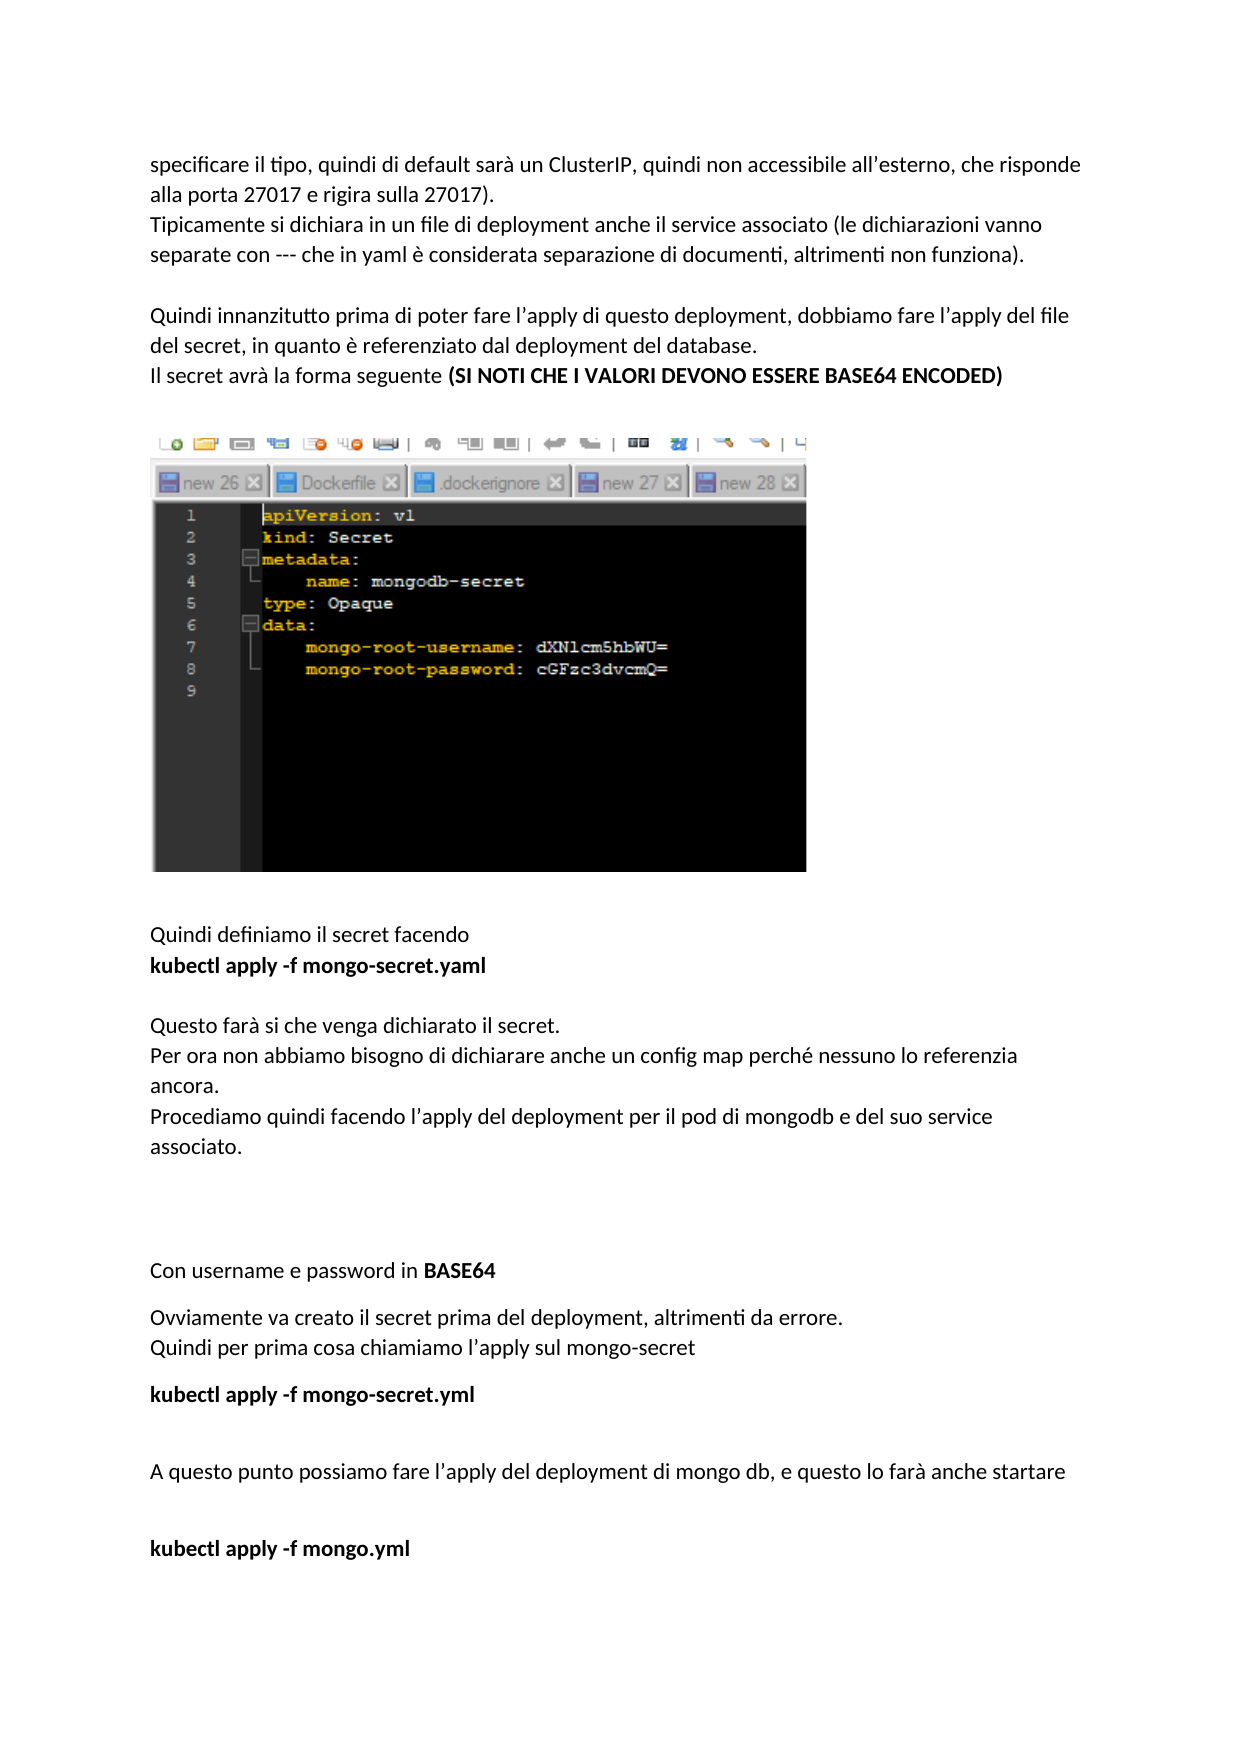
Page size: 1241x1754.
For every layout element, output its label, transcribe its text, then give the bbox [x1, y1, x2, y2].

text A questo punto possiamo fare l’apply del deployment di mongo db, e questo lo farà anche startare [150, 1457, 1090, 1515]
text Ovviamente va creato il secret prima del deployment, altrimenti da errore. Quindi per prima cosa chiamiamo l’apply sul mongo-secret [150, 1303, 1090, 1361]
text kubectl apply -f mongo-secret.yml [150, 1380, 1090, 1438]
picture [150, 438, 807, 872]
text Quindi definiamo il secret facendo kubectl apply -f mongo-secret.yaml Questo farà si che venga dichiarato il secret. Per ora non abbiamo bisogno di dichiarare anche un config map perché nessuno lo referenzia ancora. Procediamo quindi facendo l’apply del deployment per il pod di mongodb e del suo service associato. [150, 890, 1090, 1190]
text Con username e password in BASE64 [150, 1256, 1090, 1284]
